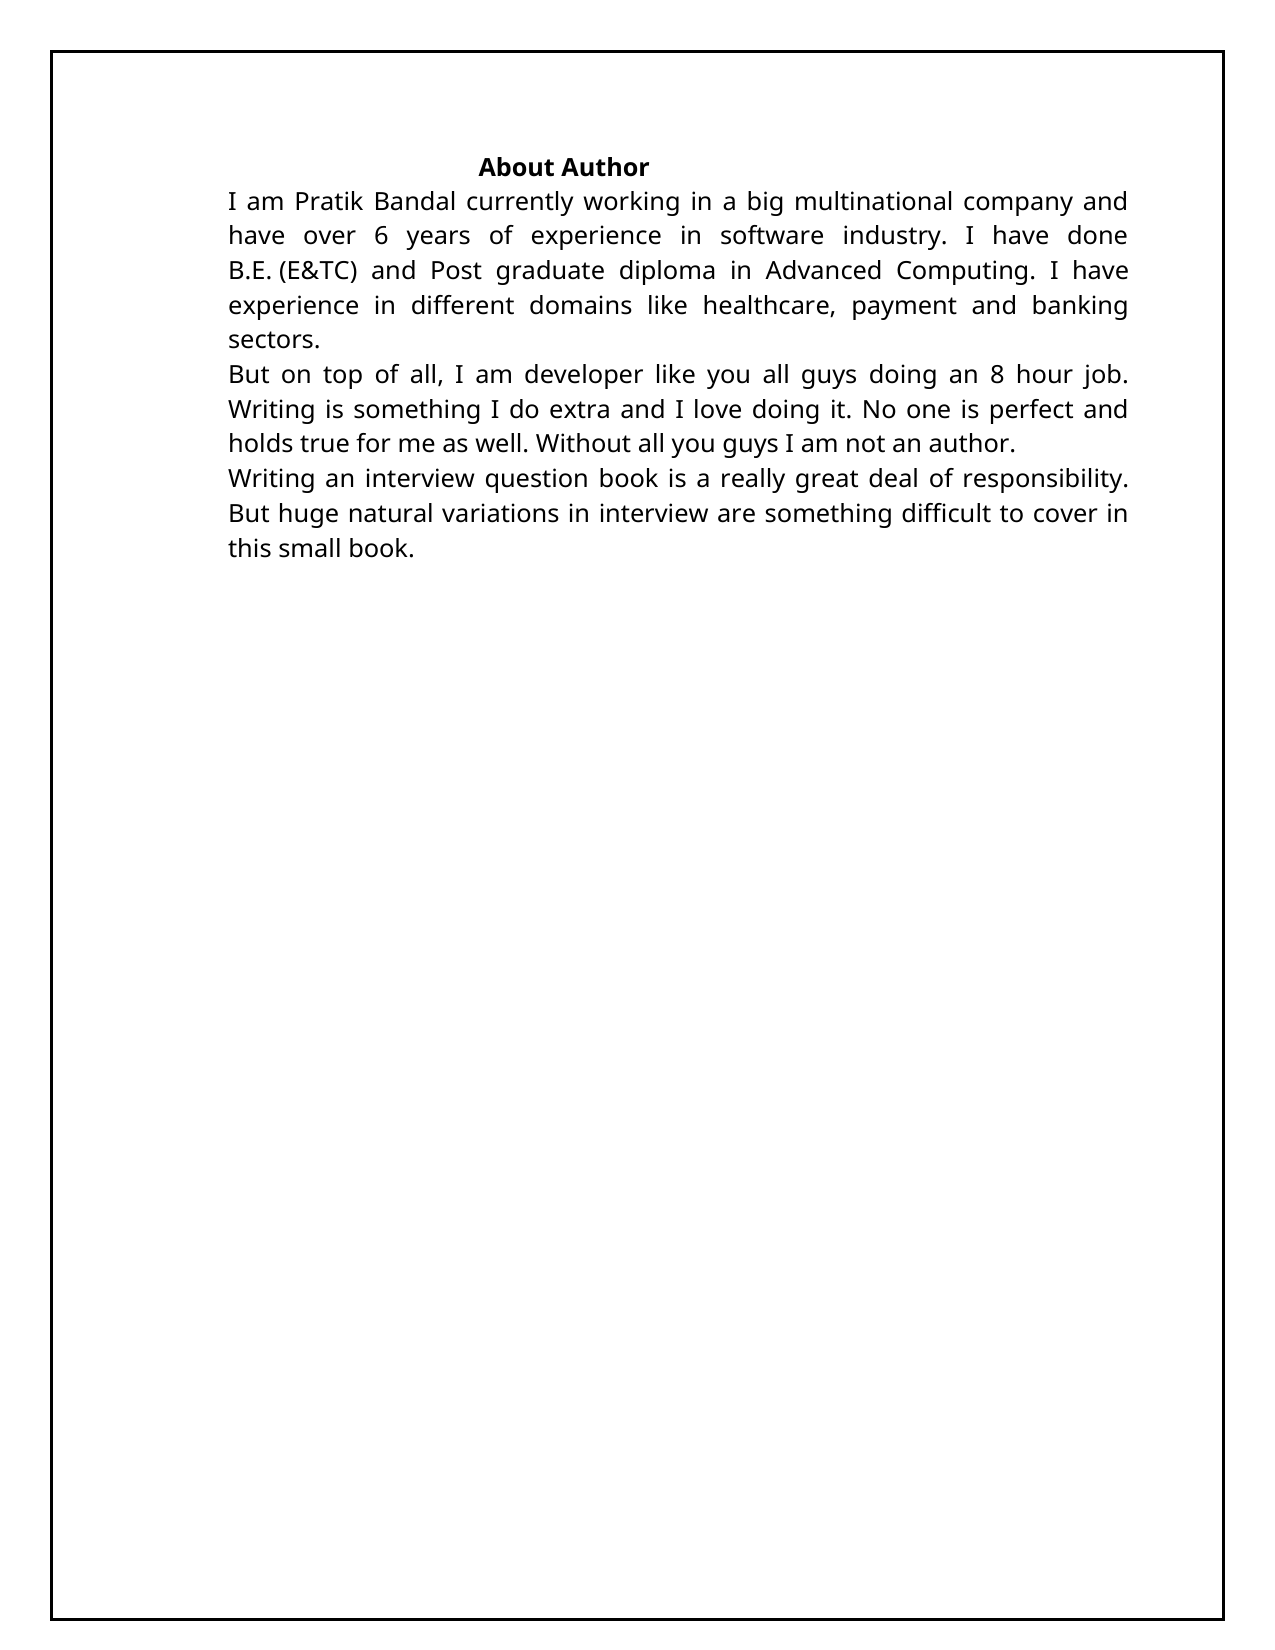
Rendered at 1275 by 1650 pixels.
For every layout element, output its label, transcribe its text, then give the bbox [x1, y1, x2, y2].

text I am Pratik Bandal currently working in a big multinational company and have over 6 years of experience in software industry. I have done B.E. (E&TC) and Post graduate diploma in Advanced Computing. I have experience in different domains like healthcare, payment and banking sectors. [228, 183, 1130, 356]
text Writing an interview question book is a really great deal of responsibility. But huge natural variations in interview are something difficult to cover in this small book. [228, 461, 1130, 564]
text About Author [478, 149, 1137, 183]
text But on top of all, I am developer like you all guys doing an 8 hour job. Writing is something I do extra and I love doing it. No one is perfect and holds true for me as well. Without all you guys I am not an author. [228, 357, 1130, 460]
